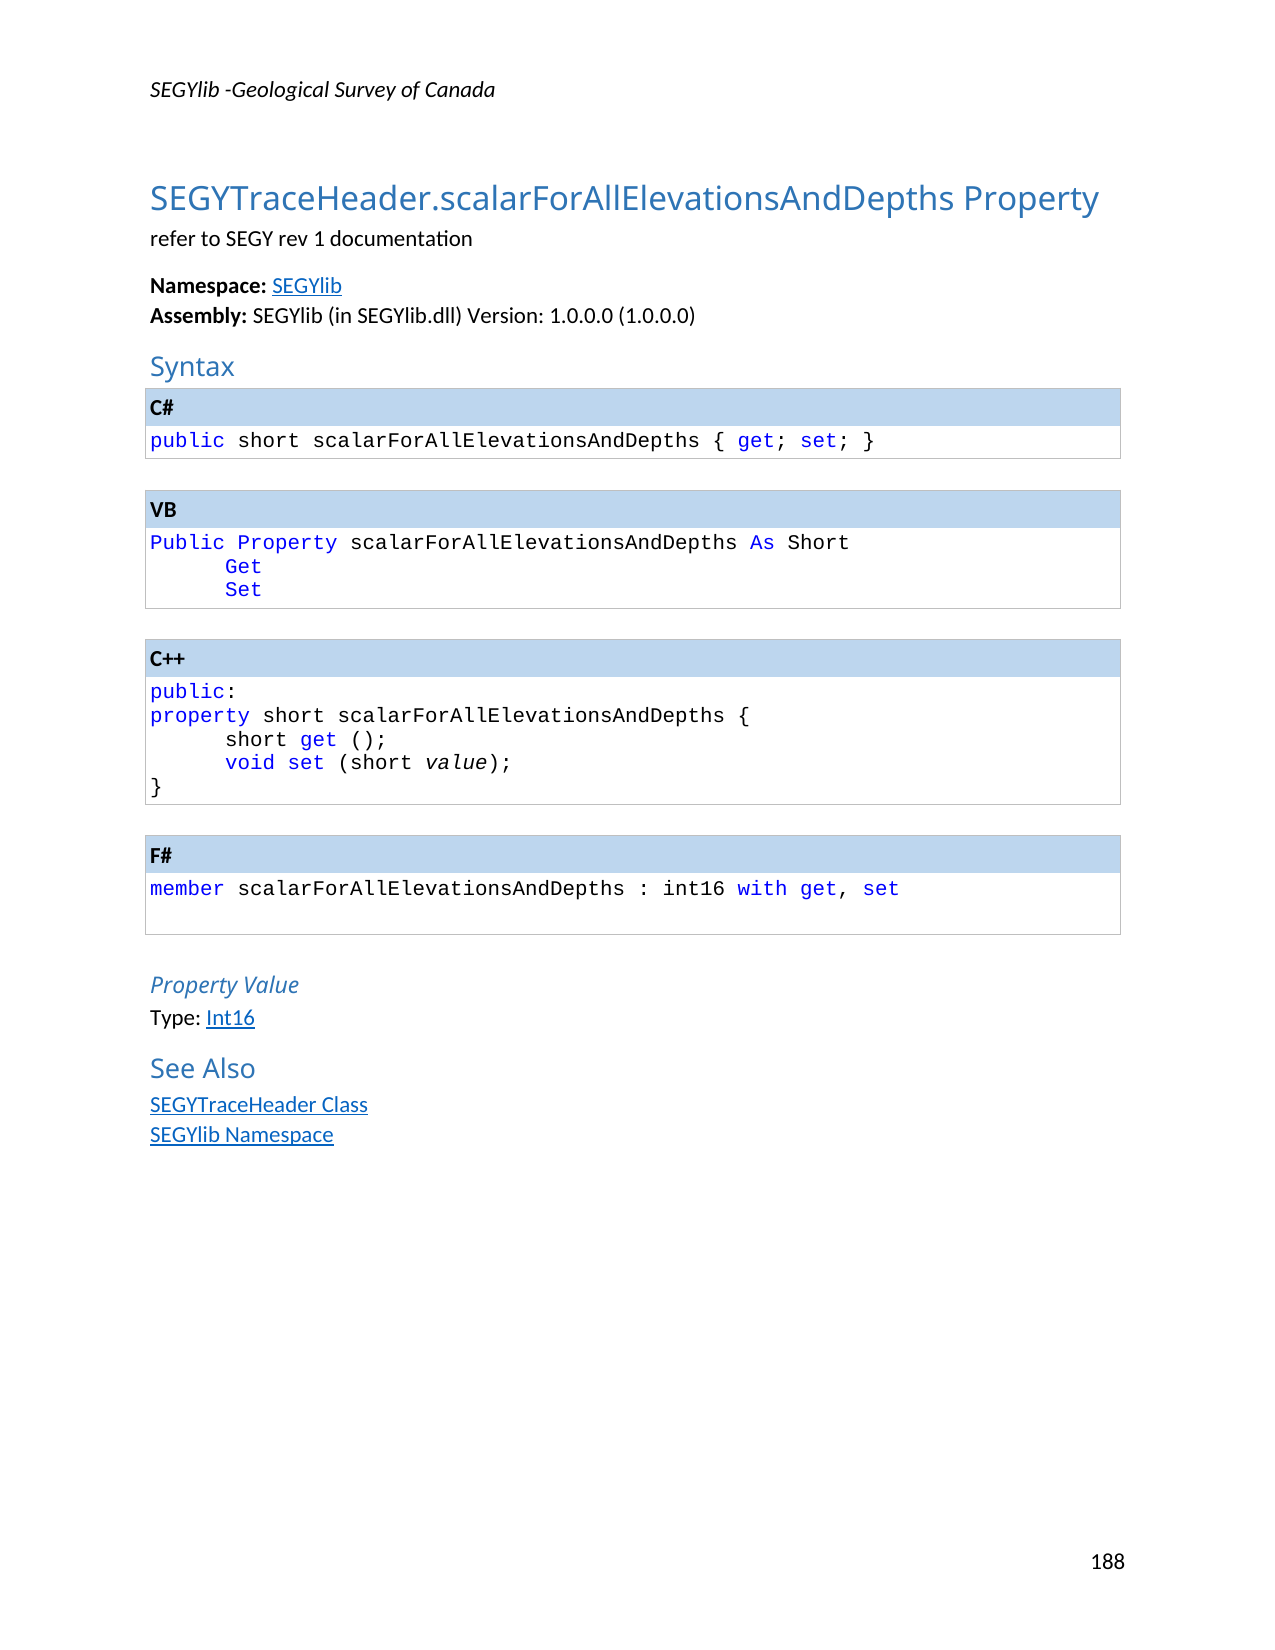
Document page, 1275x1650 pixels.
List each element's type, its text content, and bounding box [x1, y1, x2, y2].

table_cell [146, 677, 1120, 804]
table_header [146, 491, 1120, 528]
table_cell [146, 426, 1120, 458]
text Type: Int16 [150, 1003, 1125, 1031]
subtitle Syntax [150, 348, 1125, 385]
subtitle Property Value [150, 969, 1125, 1001]
text refer to SEGY rev 1 documentation [150, 224, 1125, 252]
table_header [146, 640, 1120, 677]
text SEGYlib Namespace [150, 1120, 1125, 1148]
text SEGYTraceHeader Class [150, 1090, 1125, 1118]
text Namespace: SEGYlib Assembly: SEGYlib (in SEGYlib.dll) Version: 1.0.0.0 (1.0.0.0) [150, 271, 1125, 329]
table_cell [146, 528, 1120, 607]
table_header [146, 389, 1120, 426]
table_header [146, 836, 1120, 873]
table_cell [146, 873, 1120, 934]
subtitle See Also [150, 1050, 1125, 1087]
subtitle SEGYTraceHeader.scalarForAllElevationsAndDepths Property [150, 175, 1125, 220]
